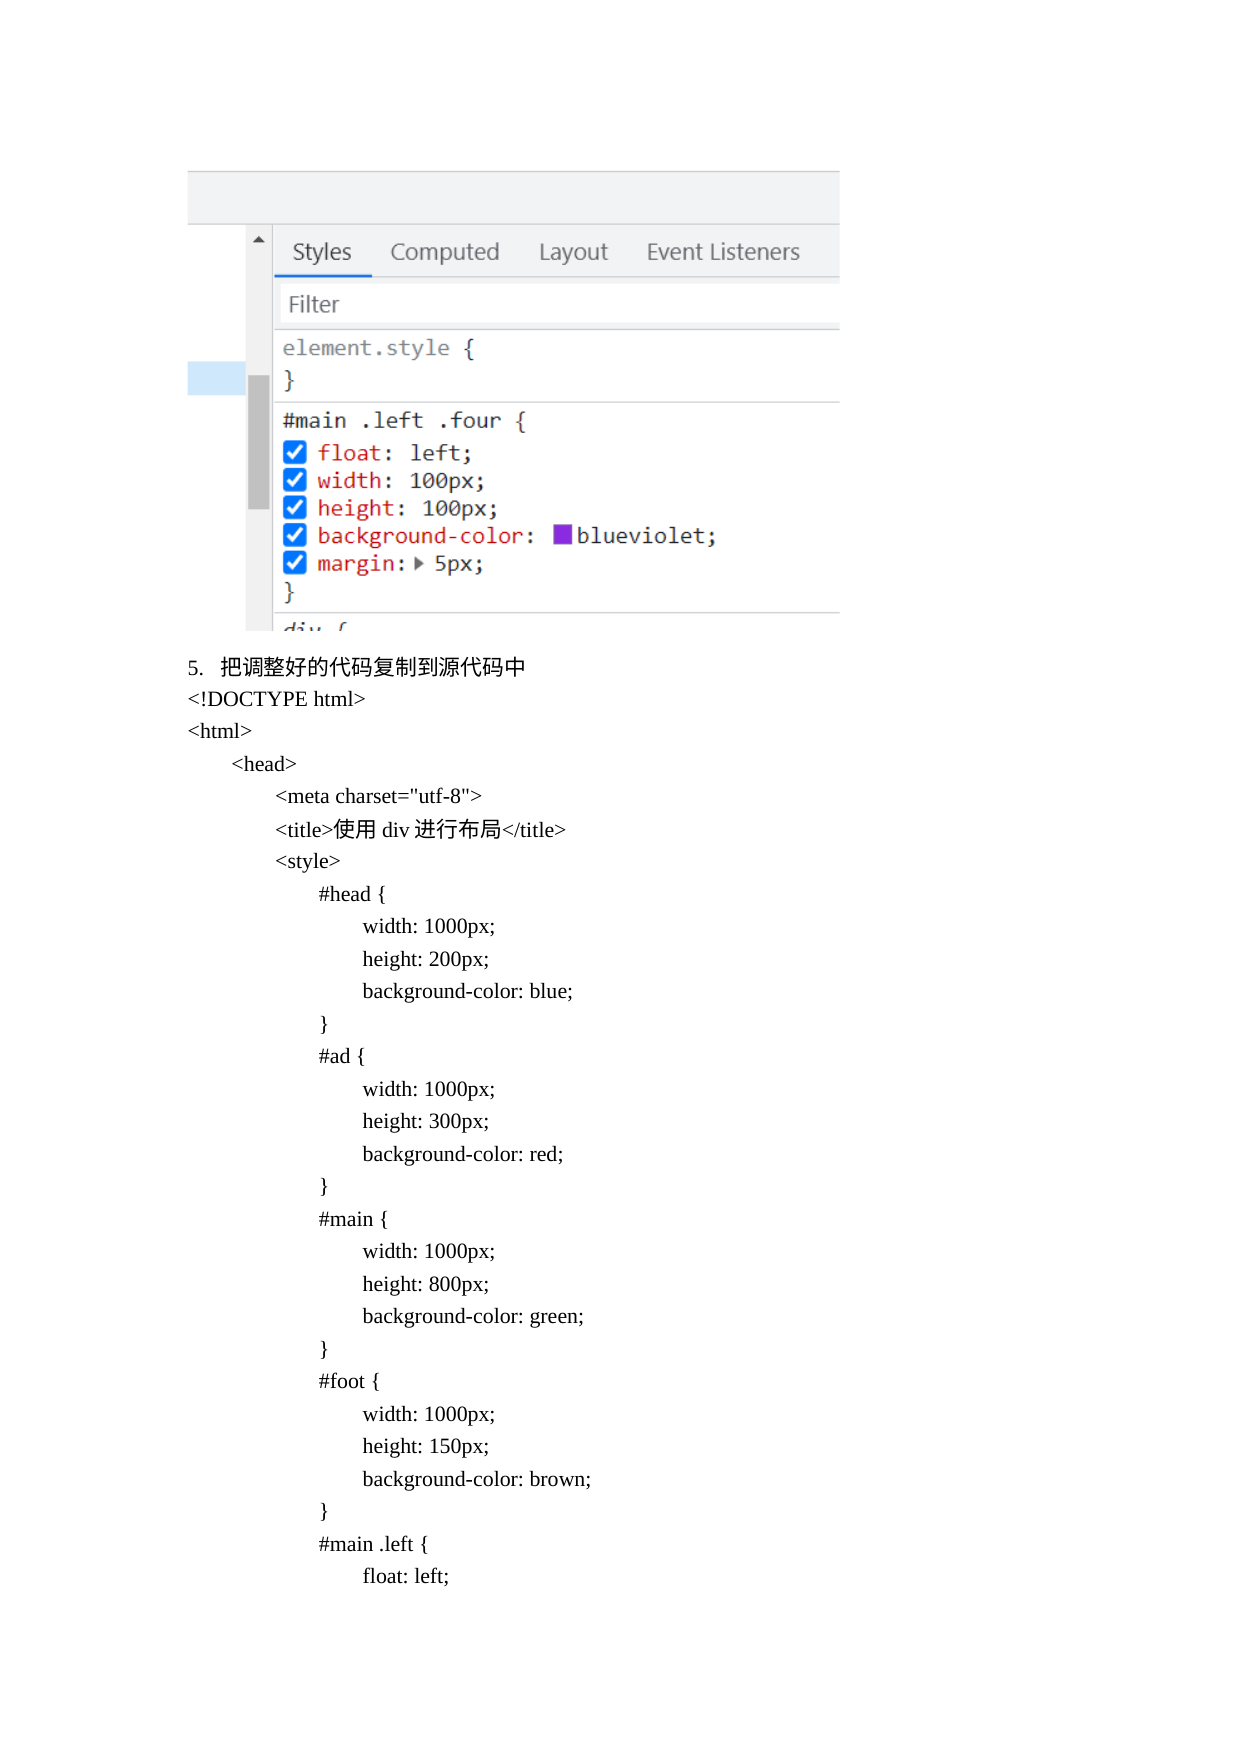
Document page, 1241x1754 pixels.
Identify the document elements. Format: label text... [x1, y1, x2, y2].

text <!DOCTYPE html> [187, 682, 1053, 714]
text background-color: blue; [187, 974, 1053, 1007]
text height: 150px; [187, 1429, 1053, 1462]
text background-color: green; [187, 1299, 1053, 1332]
text #head { [187, 877, 1053, 909]
text height: 800px; [187, 1267, 1053, 1299]
text } [187, 1332, 1053, 1364]
text } [187, 1169, 1053, 1202]
text #main .left { [187, 1527, 1053, 1559]
text <title>使用div进行布局</title> [187, 812, 1053, 844]
text width: 1000px; [187, 1072, 1053, 1104]
text background-color: red; [187, 1137, 1053, 1169]
text <head> [187, 747, 1053, 779]
text #ad { [187, 1039, 1053, 1072]
text width: 1000px; [187, 1397, 1053, 1429]
text width: 1000px; [187, 909, 1053, 942]
text <html> [187, 714, 1053, 747]
text } [187, 1007, 1053, 1039]
list 把调整好的代码复制到源代码中 [187, 649, 1053, 682]
text <style> [187, 844, 1053, 877]
text height: 200px; [187, 942, 1053, 974]
picture [187, 162, 840, 631]
text width: 1000px; [187, 1234, 1053, 1267]
text float: left; [187, 1559, 1053, 1592]
text } [187, 1494, 1053, 1527]
text height: 300px; [187, 1104, 1053, 1137]
text #foot { [187, 1364, 1053, 1397]
text background-color: brown; [187, 1462, 1053, 1494]
text #main { [187, 1202, 1053, 1234]
text <meta charset="utf-8"> [187, 779, 1053, 812]
